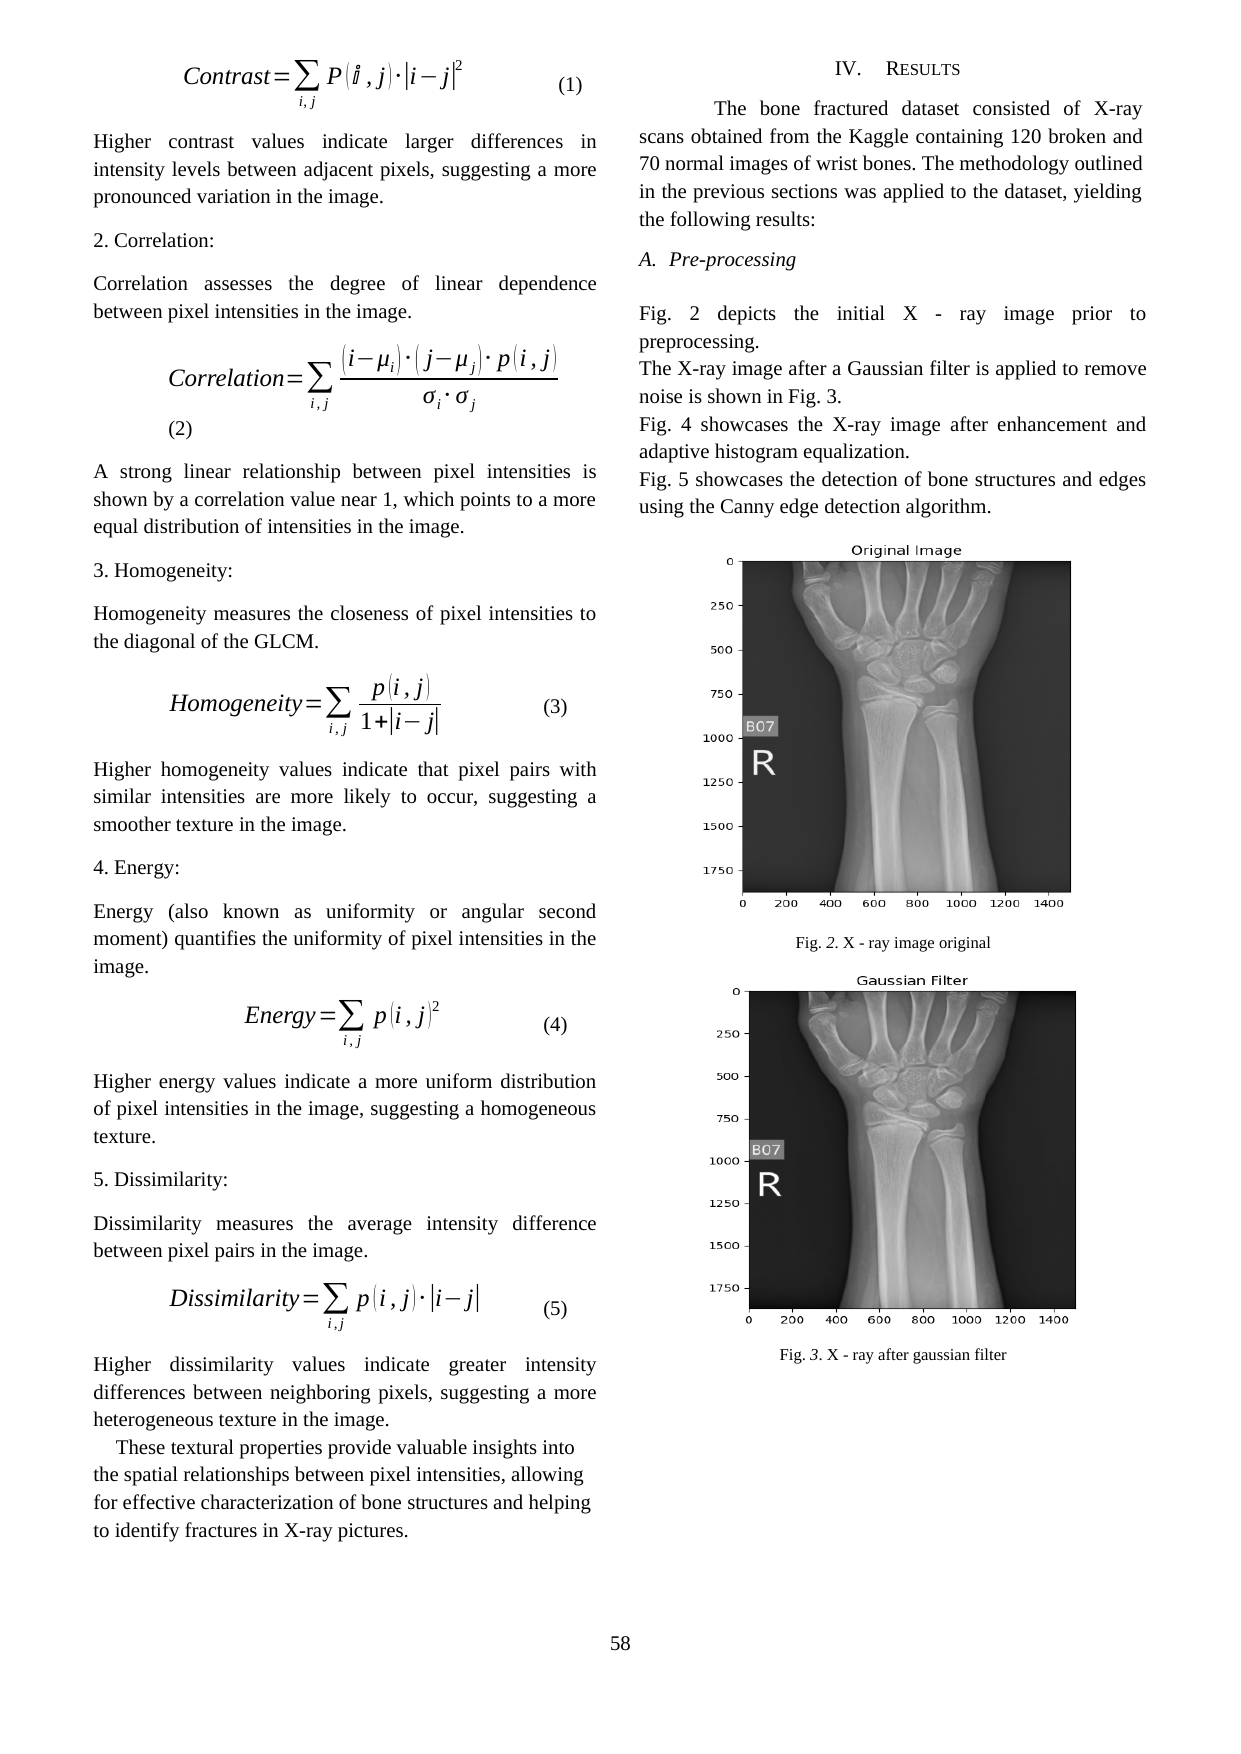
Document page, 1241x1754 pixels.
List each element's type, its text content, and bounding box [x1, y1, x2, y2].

text A strong linear relationship between pixel intensities is shown by a correlation value near 1, which points to a more equal distribution of intensities in the image. [93, 459, 597, 538]
text Correlation assesses the degree of linear dependence between pixel intensities in the image. [93, 271, 597, 323]
text (5) [93, 1282, 597, 1333]
text Fig. 5 showcases the detection of bone structures and edges using the Canny edge detection algorithm. [639, 467, 1147, 518]
subtitle Pre-processing [639, 247, 1147, 271]
text 5. Dissimilarity: [93, 1167, 597, 1191]
text Dissimilarity measures the average intensity difference between pixel pairs in the image. [93, 1211, 597, 1262]
picture [692, 537, 1090, 929]
text Higher contrast values indicate larger differences in intensity levels between adjacent pixels, suggesting a more pronounced variation in the image. [93, 129, 597, 208]
text 2. Correlation: [93, 228, 597, 252]
text Higher energy values indicate a more uniform distribution of pixel intensities in the image, suggesting a homogeneous texture. [93, 1069, 597, 1148]
subtitle Results [639, 56, 1147, 80]
text These textural properties provide valuable insights into the spatial relationships between pixel intensities, allowing for effective characterization of bone structures and helping to identify fractures in X-ray pictures. [93, 1435, 601, 1542]
text 3. Homogeneity: [93, 558, 597, 582]
text 4. Energy: [93, 855, 597, 879]
text The X-ray image after a Gaussian filter is applied to remove noise is shown in Fig. 3. [639, 356, 1147, 408]
text Fig. 4 showcases the X-ray image after enhancement and adaptive histogram equalization. [639, 411, 1147, 463]
text The bone fractured dataset consisted of X-ray scans obtained from the Kaggle containing 120 broken and 70 normal images of wrist bones. The methodology outlined in the previous sections was applied to the dataset, yielding the following results: [639, 96, 1143, 231]
text Higher dissimilarity values indicate greater intensity differences between neighboring pixels, suggesting a more heterogeneous texture in the image. [93, 1352, 597, 1431]
text (2) [93, 342, 597, 440]
picture [689, 968, 1085, 1341]
text Higher homogeneity values indicate that pixel pairs with similar intensities are more likely to occur, suggesting a smoother texture in the image. [93, 757, 597, 836]
text Fig. 2 depicts the initial X - ray image prior to preprocessing. [639, 301, 1147, 353]
text Homogeneity measures the closeness of pixel intensities to the diagonal of the GLCM. [93, 601, 597, 653]
text (1) [93, 56, 597, 110]
text (3) [93, 672, 597, 737]
text (4) [168, 997, 597, 1049]
text Energy (also known as uniformity or angular second moment) quantifies the uniformity of pixel intensities in the image. [93, 899, 597, 978]
